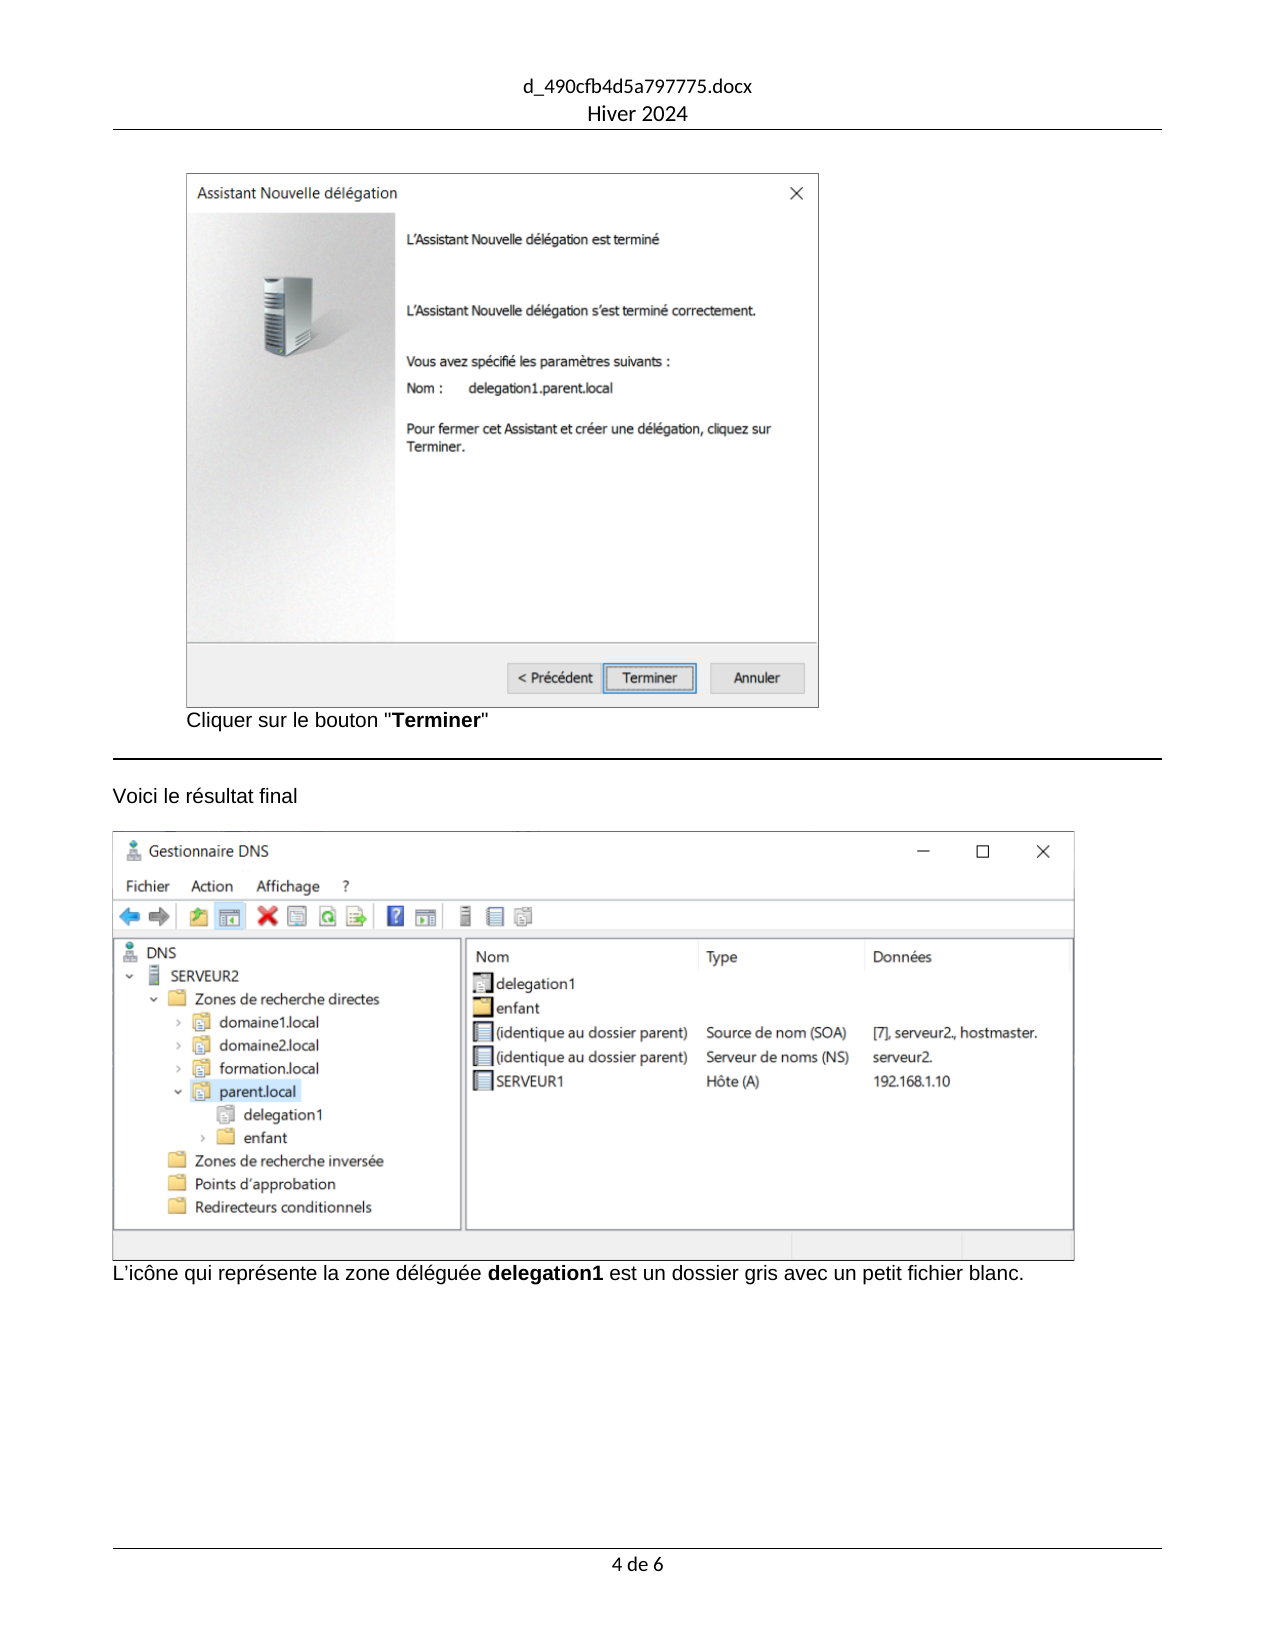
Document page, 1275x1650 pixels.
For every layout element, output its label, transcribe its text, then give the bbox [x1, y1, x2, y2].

text Cliquer sur le bouton "Terminer" [186, 708, 1162, 732]
text L’icône qui représente la zone déléguée delegation1 est un dossier gris avec un petit fichier blanc. [112, 1261, 1162, 1284]
picture [186, 173, 819, 708]
text Voici le résultat final [112, 784, 1162, 808]
picture [112, 831, 1075, 1261]
